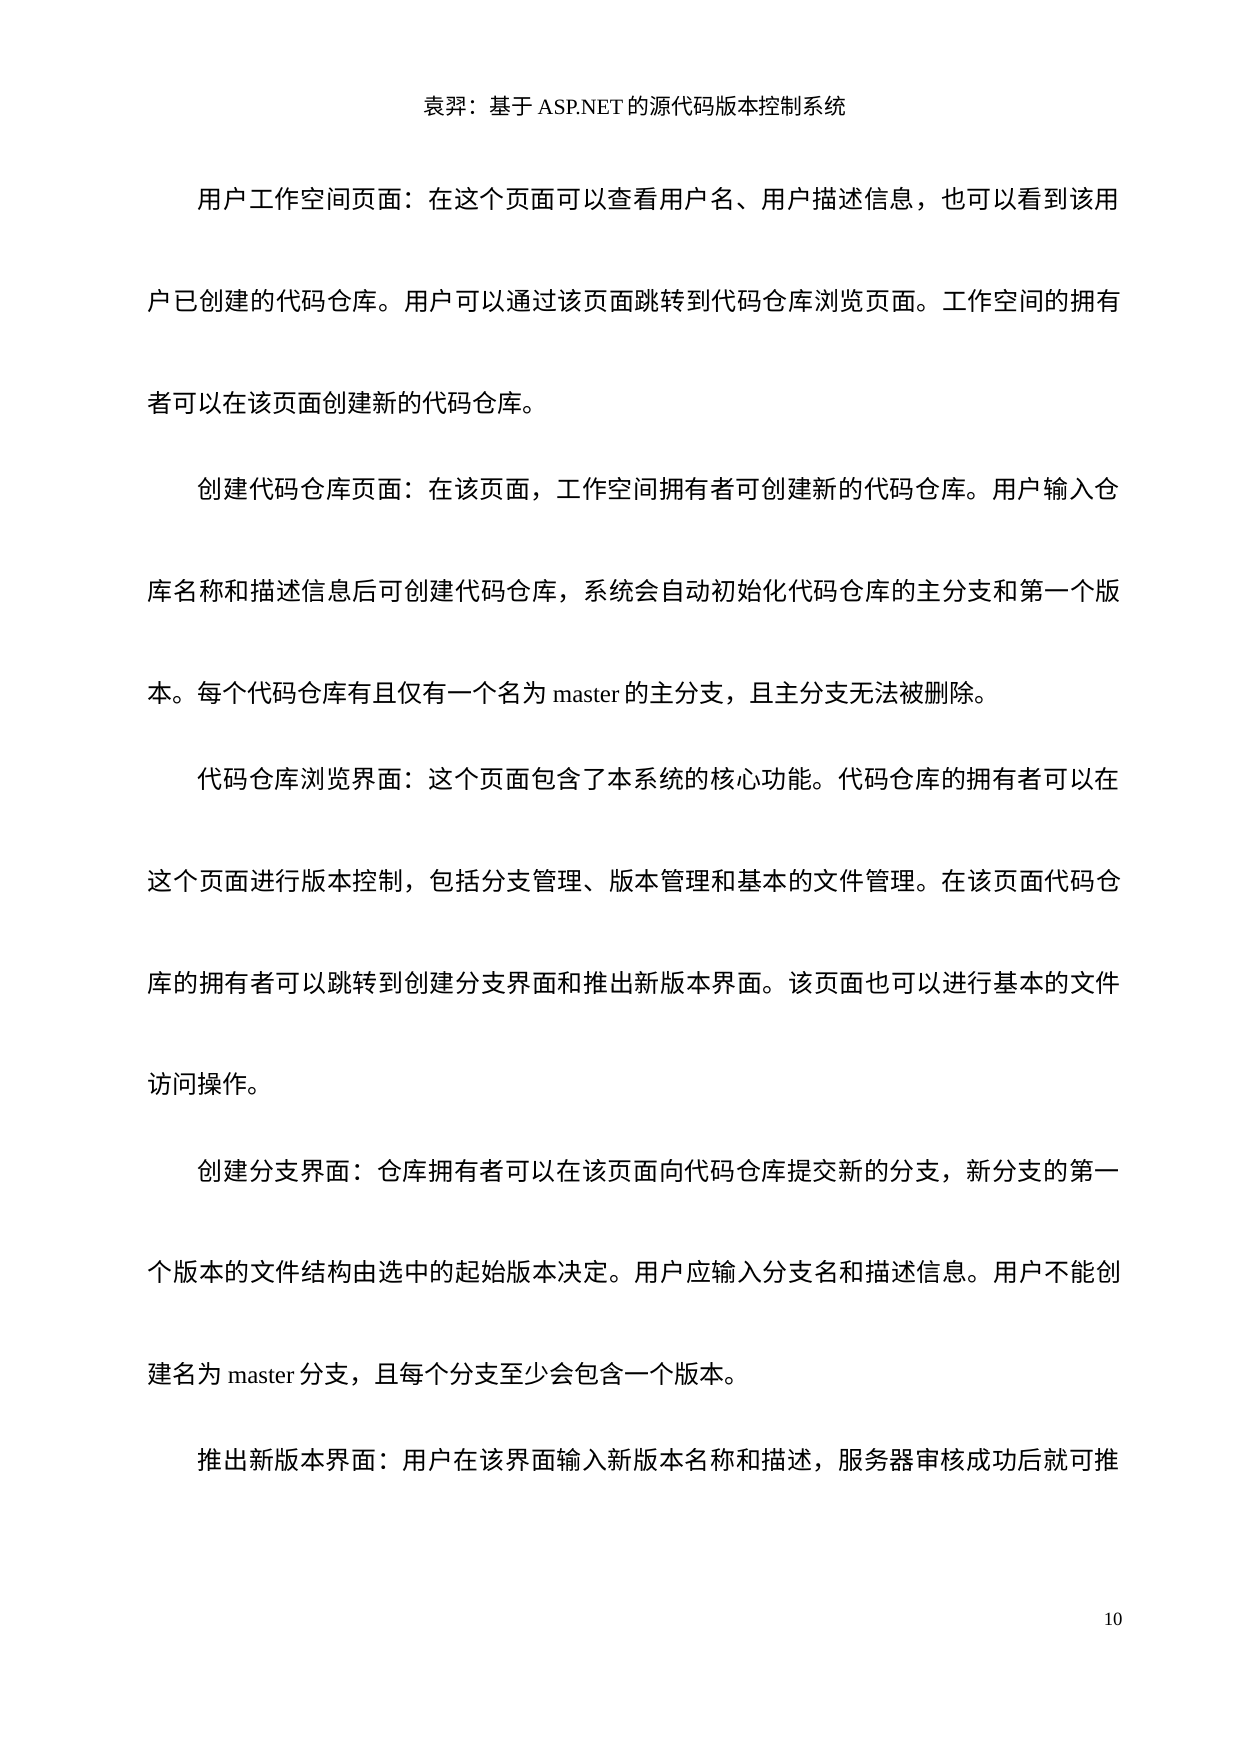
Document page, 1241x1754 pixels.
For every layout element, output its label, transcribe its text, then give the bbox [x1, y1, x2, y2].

text 代码仓库浏览界面：这个页面包含了本系统的核心功能。代码仓库的拥有者可以在这个页面进行版本控制，包括分支管理、版本管理和基本的文件管理。在该页面代码仓库的拥有者可以跳转到创建分支界面和推出新版本界面。该页面也可以进行基本的文件访问操作。 [148, 743, 1122, 1117]
text 用户工作空间页面：在这个页面可以查看用户名、用户描述信息，也可以看到该用户已创建的代码仓库。用户可以通过该页面跳转到代码仓库浏览页面。工作空间的拥有者可以在该页面创建新的代码仓库。 [148, 164, 1122, 436]
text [148, 1425, 1122, 1493]
text 创建分支界面：仓库拥有者可以在该页面向代码仓库提交新的分支，新分支的第一个版本的文件结构由选中的起始版本决定。用户应输入分支名和描述信息。用户不能创建名为master分支，且每个分支至少会包含一个版本。 [148, 1135, 1122, 1407]
text 创建代码仓库页面：在该页面，工作空间拥有者可创建新的代码仓库。用户输入仓库名称和描述信息后可创建代码仓库，系统会自动初始化代码仓库的主分支和第一个版本。每个代码仓库有且仅有一个名为master的主分支，且主分支无法被删除。 [148, 454, 1122, 725]
